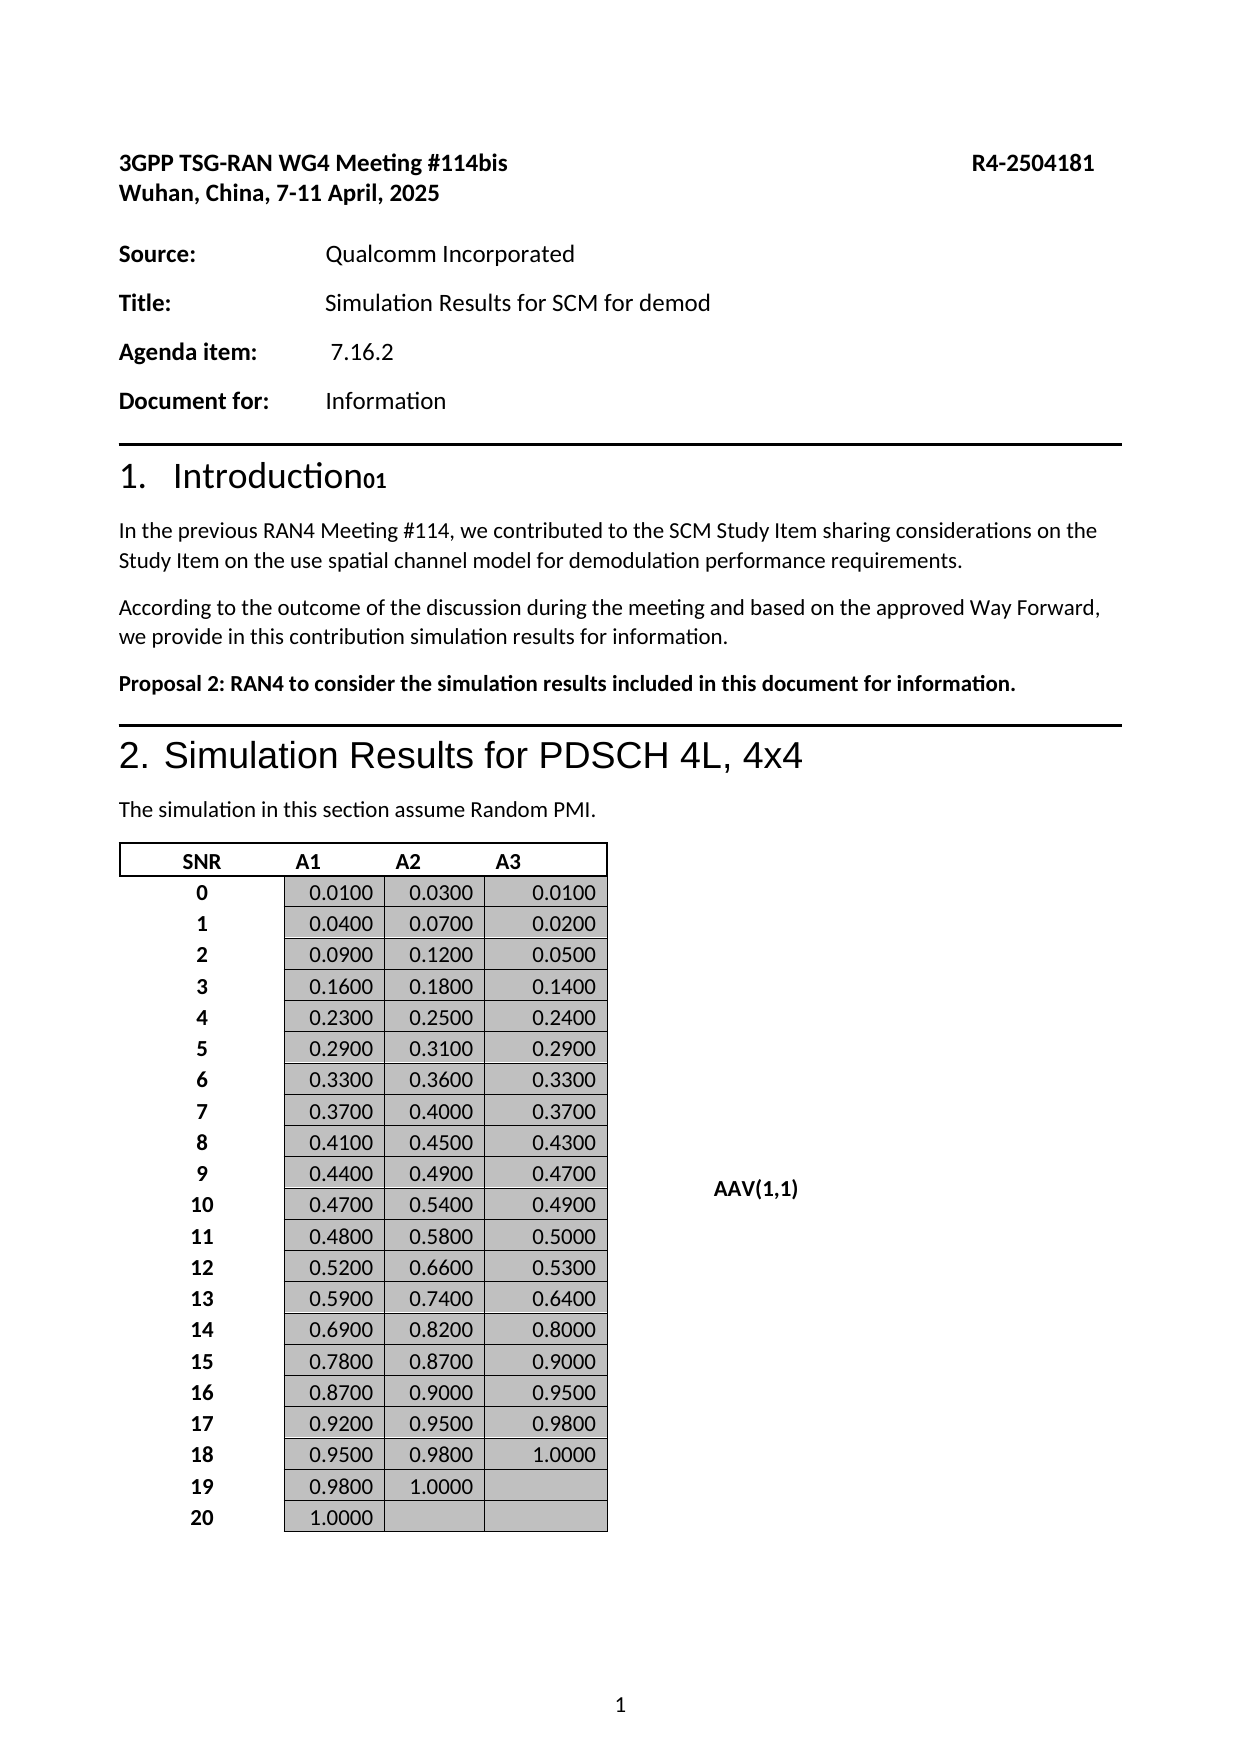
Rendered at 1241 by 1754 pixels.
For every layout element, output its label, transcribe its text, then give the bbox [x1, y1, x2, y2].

table_cell 0.0100 [485, 877, 607, 906]
text Document for: Information [118, 385, 1122, 416]
table_cell 0.1400 [485, 970, 607, 1000]
table_cell 0.0300 [385, 877, 484, 906]
text The simulation in this section assume Random PMI. [118, 795, 1122, 823]
table_cell 0.1800 [385, 970, 484, 1000]
table_cell 5 [120, 1031, 284, 1062]
table_header A3 [484, 844, 606, 875]
table_cell 0.0700 [385, 907, 484, 937]
table_cell 1.0000 [485, 1439, 607, 1469]
table_cell 15 [120, 1344, 284, 1375]
table_cell 0.3300 [285, 1064, 384, 1094]
table_cell 0.4000 [385, 1095, 484, 1125]
table_cell 0.5000 [485, 1220, 607, 1250]
subtitle Simulation Results for PDSCH 4L, 4x4 [118, 725, 1122, 776]
table_cell 1.0000 [385, 1470, 484, 1500]
table_cell 8 [120, 1125, 284, 1156]
table_cell 0.4300 [485, 1126, 607, 1156]
table_cell 0.5400 [385, 1189, 484, 1219]
table_header AAV(1,1) [608, 842, 905, 1531]
table_cell 17 [120, 1406, 284, 1437]
list Introduction [118, 444, 1122, 498]
table_cell 0.5900 [285, 1282, 384, 1312]
table_cell 0.0900 [285, 939, 384, 969]
table_cell 4 [120, 1000, 284, 1031]
table_cell 0.4900 [385, 1157, 484, 1187]
table_cell 0.9800 [385, 1439, 484, 1469]
table_cell 0.7400 [385, 1282, 484, 1312]
text Source: Qualcomm Incorporated [118, 238, 1122, 269]
table_cell 0.7800 [285, 1345, 384, 1375]
table_cell 0.2300 [285, 1001, 384, 1031]
table_cell 0.9500 [385, 1407, 484, 1437]
text According to the outcome of the discussion during the meeting and based on the approved Way Forward, we provide in this contribution simulation results for information. [118, 593, 1122, 650]
table_cell 12 [120, 1250, 284, 1281]
table_cell 2 [120, 938, 284, 969]
table_cell 0.3100 [385, 1032, 484, 1062]
table_cell 0 [120, 877, 284, 906]
table_cell 0.4500 [385, 1126, 484, 1156]
table_cell 0.9000 [385, 1376, 484, 1406]
table_cell 0.9500 [485, 1376, 607, 1406]
text Agenda item: 7.16.2 [118, 336, 1122, 367]
table_cell 0.6900 [285, 1314, 384, 1344]
table_cell 0.5200 [285, 1251, 384, 1281]
text Wuhan, China, 7-11 April, 2025 [118, 177, 1122, 208]
table_cell 0.8000 [485, 1314, 607, 1344]
text In the previous RAN4 Meeting #114, we contributed to the SCM Study Item sharing considerations on the Study Item on the use spatial channel model for demodulation performance requirements. [118, 517, 1122, 574]
table_cell 18 [120, 1438, 284, 1469]
table_cell 0.8200 [385, 1314, 484, 1344]
table_header A1 [284, 844, 384, 875]
table_cell 0.4400 [285, 1157, 384, 1187]
table_cell 0.5800 [385, 1220, 484, 1250]
table_cell 0.2500 [385, 1001, 484, 1031]
table_cell 0.0200 [485, 907, 607, 937]
table_cell 0.5300 [485, 1251, 607, 1281]
table_cell 0.3700 [285, 1095, 384, 1125]
table_cell 0.0500 [485, 939, 607, 969]
table_cell 0.9000 [485, 1345, 607, 1375]
table_cell 0.3700 [485, 1095, 607, 1125]
table_cell 0.6400 [485, 1282, 607, 1312]
table_cell 3 [120, 969, 284, 1000]
table_cell 6 [120, 1063, 284, 1094]
table_cell 0.8700 [285, 1376, 384, 1406]
table_cell 0.2900 [485, 1032, 607, 1062]
table_cell 14 [120, 1313, 284, 1344]
table_cell 0.1600 [285, 970, 384, 1000]
table_cell 0.4700 [485, 1157, 607, 1187]
table_cell 16 [120, 1375, 284, 1406]
table_cell 0.4800 [285, 1220, 384, 1250]
table_cell 13 [120, 1281, 284, 1312]
table_cell 0.9800 [485, 1407, 607, 1437]
table_cell 7 [120, 1094, 284, 1125]
table_cell 0.0400 [285, 907, 384, 937]
table_cell 0.6600 [385, 1251, 484, 1281]
table_cell 0.9200 [285, 1407, 384, 1437]
table_cell 0.0100 [285, 877, 384, 906]
text Title: Simulation Results for SCM for demod [118, 287, 1122, 318]
table_cell 0.4900 [485, 1189, 607, 1219]
table_cell 0.3600 [385, 1064, 484, 1094]
table_cell 0.3300 [485, 1064, 607, 1094]
table_cell 1.0000 [285, 1501, 384, 1531]
table_cell 0.4100 [285, 1126, 384, 1156]
table_cell 20 [120, 1500, 284, 1531]
table_header A2 [384, 844, 484, 875]
table_cell [385, 1501, 484, 1531]
table_cell [485, 1470, 607, 1500]
table_cell 0.1200 [385, 939, 484, 969]
text 3GPP TSG-RAN WG4 Meeting #114bis R4-2504181 [118, 147, 1122, 177]
table_cell 11 [120, 1219, 284, 1250]
table_cell 10 [120, 1188, 284, 1219]
table_cell 9 [120, 1156, 284, 1187]
table_cell 0.9500 [285, 1439, 384, 1469]
table_header SNR [121, 844, 284, 875]
table_cell 0.2900 [285, 1032, 384, 1062]
table_cell [485, 1501, 607, 1531]
table_cell 0.8700 [385, 1345, 484, 1375]
table_cell 1 [120, 906, 284, 937]
table_cell 0.9800 [285, 1470, 384, 1500]
table_cell 0.2400 [485, 1001, 607, 1031]
table_cell 19 [120, 1469, 284, 1500]
table_cell 0.4700 [285, 1189, 384, 1219]
text Proposal 1: RAN4 to consider the simulation results included in this document for information. [118, 669, 1122, 697]
